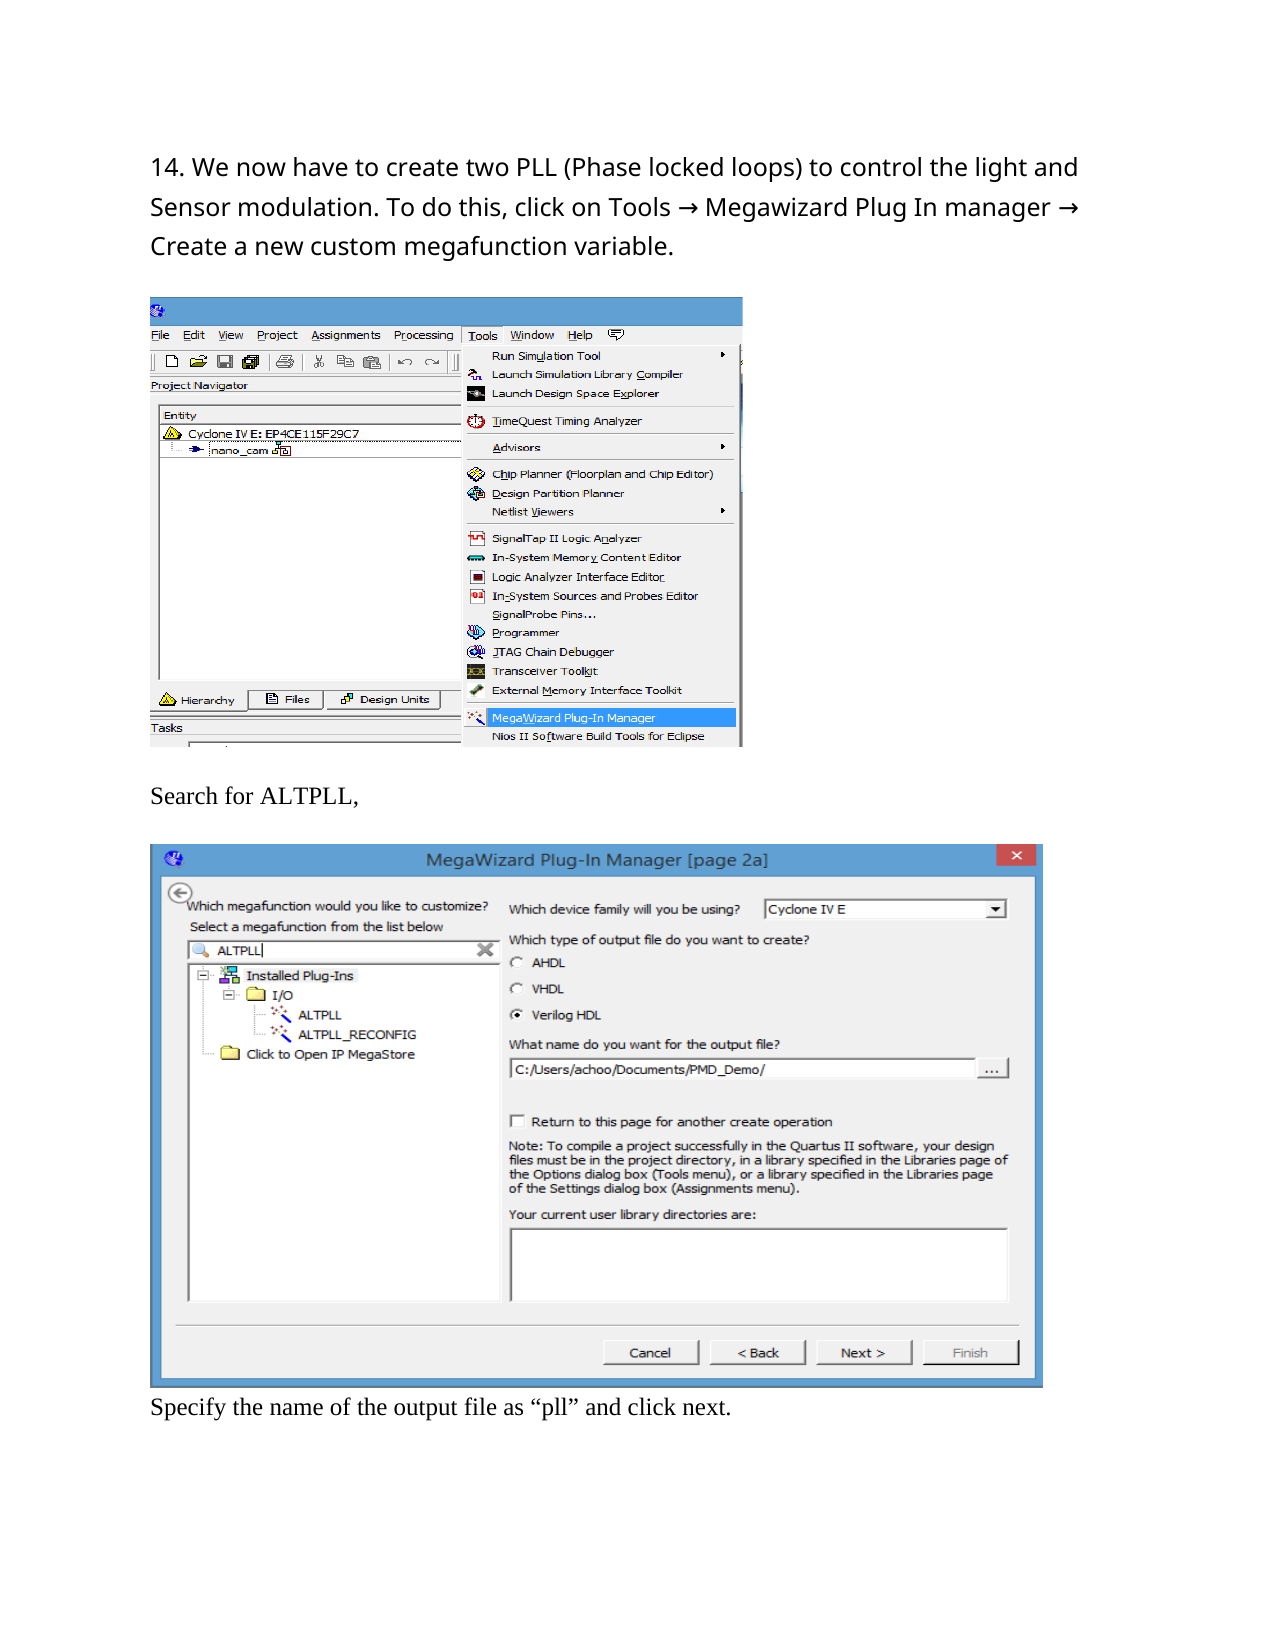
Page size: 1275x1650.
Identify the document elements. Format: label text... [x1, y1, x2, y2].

text Search for ALTPLL, [150, 781, 1125, 810]
picture [150, 844, 1043, 1388]
text Specify the name of the output file as “pll” and click next. [150, 1392, 1125, 1421]
picture [150, 297, 743, 747]
text 14. We now have to create two PLL (Phase locked loops) to control the light and Sensor modulation. To do this, click on Tools → Megawizard Plug In manager → Create a new custom megafunction variable. [150, 150, 1125, 262]
